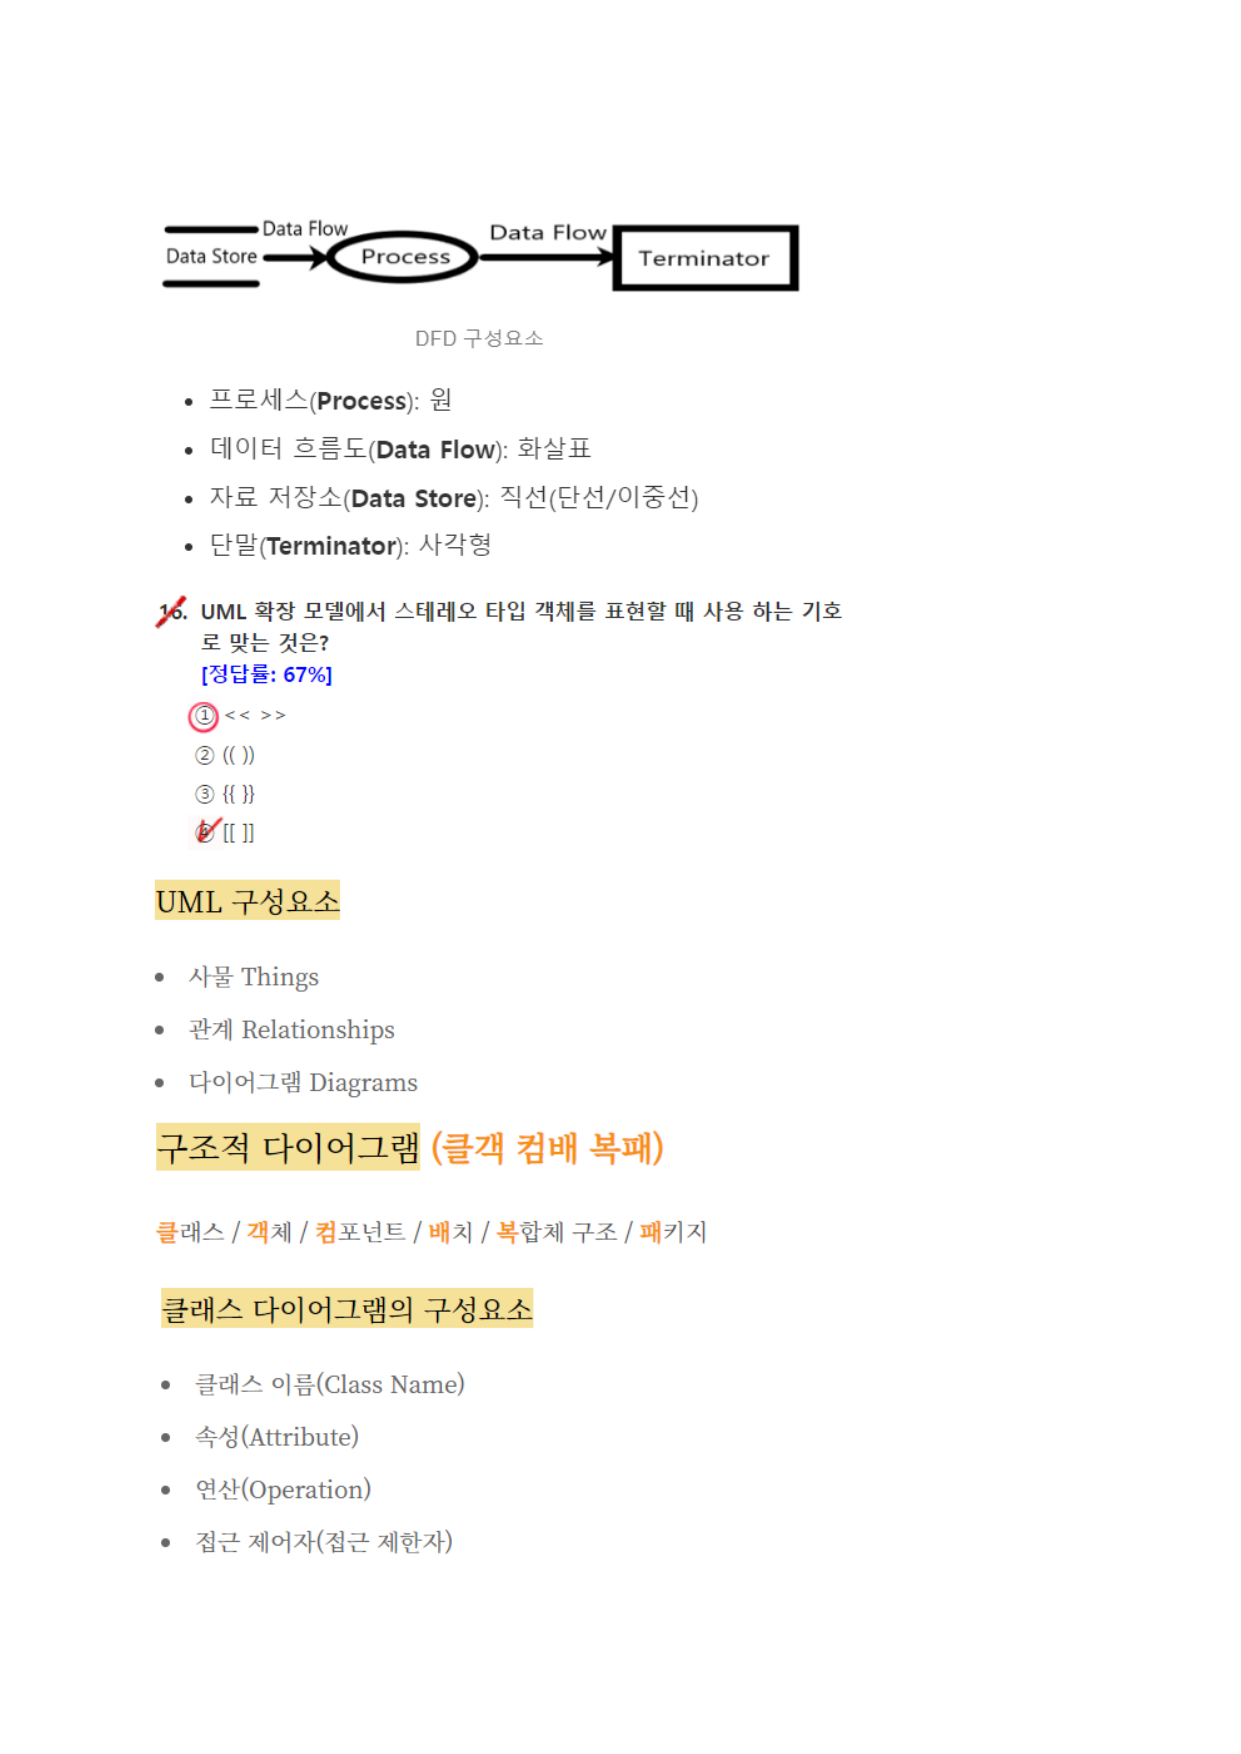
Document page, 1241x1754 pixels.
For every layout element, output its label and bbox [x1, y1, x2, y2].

picture [150, 1118, 722, 1255]
picture [150, 872, 434, 1100]
picture [150, 177, 836, 581]
picture [150, 1273, 565, 1571]
picture [150, 583, 847, 854]
